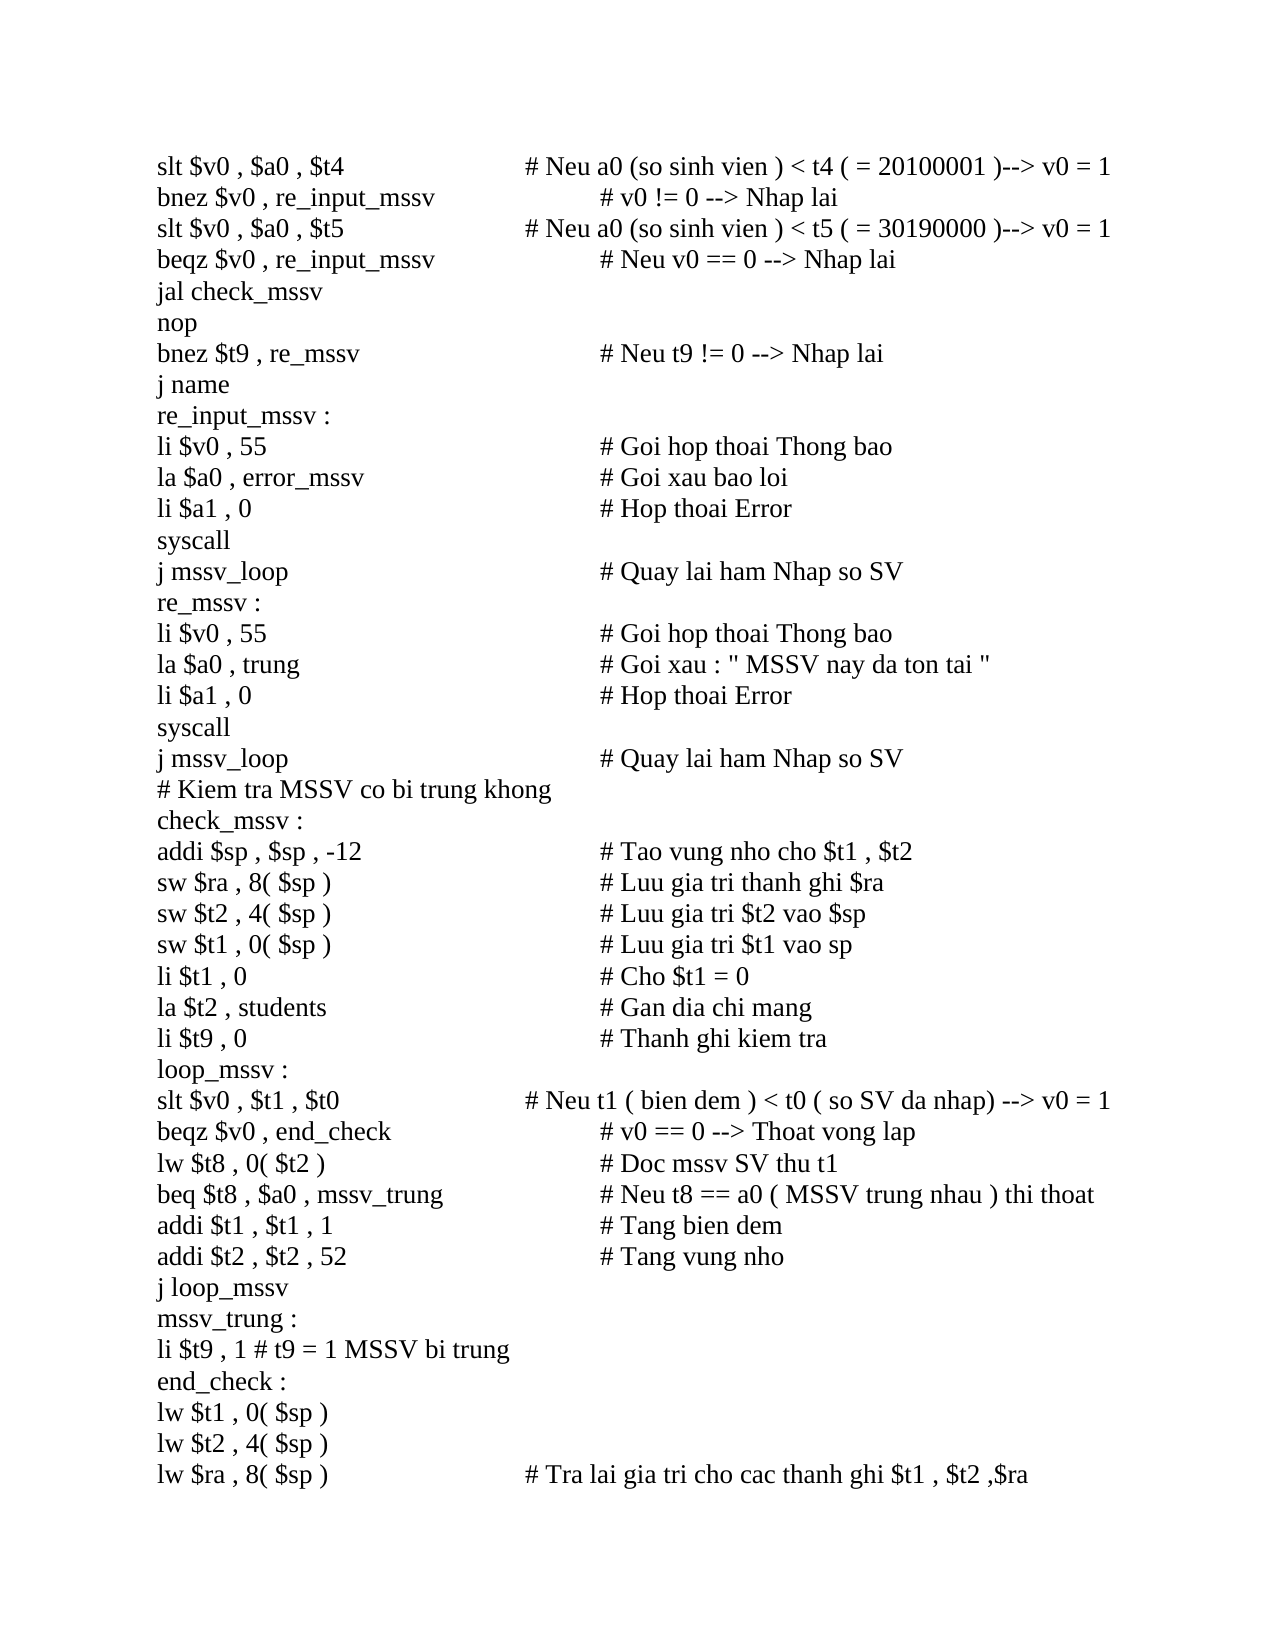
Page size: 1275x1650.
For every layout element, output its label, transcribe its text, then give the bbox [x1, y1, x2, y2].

text syscall [150, 711, 1125, 742]
text sw $t1 , 0( $sp ) # Luu gia tri $t1 vao sp [150, 929, 1125, 960]
text # Kiem tra MSSV co bi trung khong [150, 773, 1125, 804]
text li $t1 , 0 # Cho $t1 = 0 [150, 960, 1125, 991]
text slt $v0 , $a0 , $t5 # Neu a0 (so sinh vien ) < t5 ( = 30190000 )--> v0 = 1 [150, 212, 1125, 243]
text li $a1 , 0 # Hop thoai Error [150, 679, 1125, 711]
text bnez $v0 , re_input_mssv # v0 != 0 --> Nhap lai [150, 181, 1125, 212]
text slt $v0 , $a0 , $t4 # Neu a0 (so sinh vien ) < t4 ( = 20100001 )--> v0 = 1 [150, 150, 1125, 181]
text nop [150, 306, 1125, 337]
text lw $t2 , 4( $sp ) [150, 1427, 1125, 1458]
text la $a0 , error_mssv # Goi xau bao loi [150, 461, 1125, 493]
text la $a0 , trung # Goi xau : " MSSV nay da ton tai " [150, 648, 1125, 679]
text addi $t1 , $t1 , 1 # Tang bien dem [150, 1209, 1125, 1240]
text slt $v0 , $t1 , $t0 # Neu t1 ( bien dem ) < t0 ( so SV da nhap) --> v0 = 1 [150, 1084, 1125, 1116]
text j mssv_loop # Quay lai ham Nhap so SV [150, 555, 1125, 586]
text re_mssv : [150, 586, 1125, 617]
text lw $t8 , 0( $t2 ) # Doc mssv SV thu t1 [150, 1147, 1125, 1178]
text beqz $v0 , end_check # v0 == 0 --> Thoat vong lap [150, 1116, 1125, 1147]
text mssv_trung : [150, 1302, 1125, 1333]
text li $v0 , 55 # Goi hop thoai Thong bao [150, 617, 1125, 648]
text sw $t2 , 4( $sp ) # Luu gia tri $t2 vao $sp [150, 897, 1125, 929]
text re_input_mssv : [150, 399, 1125, 430]
text jal check_mssv [150, 274, 1125, 306]
text check_mssv : [150, 804, 1125, 835]
text la $t2 , students # Gan dia chi mang [150, 991, 1125, 1022]
text j name [150, 368, 1125, 399]
text sw $ra , 8( $sp ) # Luu gia tri thanh ghi $ra [150, 866, 1125, 897]
text addi $t2 , $t2 , 52 # Tang vung nho [150, 1240, 1125, 1271]
text j mssv_loop # Quay lai ham Nhap so SV [150, 742, 1125, 773]
text bnez $t9 , re_mssv # Neu t9 != 0 --> Nhap lai [150, 337, 1125, 368]
text addi $sp , $sp , -12 # Tao vung nho cho $t1 , $t2 [150, 835, 1125, 866]
text lw $ra , 8( $sp ) # Tra lai gia tri cho cac thanh ghi $t1 , $t2 ,$ra [150, 1458, 1125, 1489]
text li $t9 , 1 # t9 = 1 MSSV bi trung [150, 1333, 1125, 1365]
text beqz $v0 , re_input_mssv # Neu v0 == 0 --> Nhap lai [150, 243, 1125, 274]
text li $t9 , 0 # Thanh ghi kiem tra [150, 1022, 1125, 1053]
text syscall [150, 524, 1125, 555]
text loop_mssv : [150, 1053, 1125, 1084]
text li $v0 , 55 # Goi hop thoai Thong bao [150, 430, 1125, 461]
text end_check : [150, 1365, 1125, 1396]
text lw $t1 , 0( $sp ) [150, 1396, 1125, 1427]
text j loop_mssv [150, 1271, 1125, 1302]
text li $a1 , 0 # Hop thoai Error [150, 493, 1125, 524]
text beq $t8 , $a0 , mssv_trung # Neu t8 == a0 ( MSSV trung nhau ) thi thoat [150, 1178, 1125, 1209]
